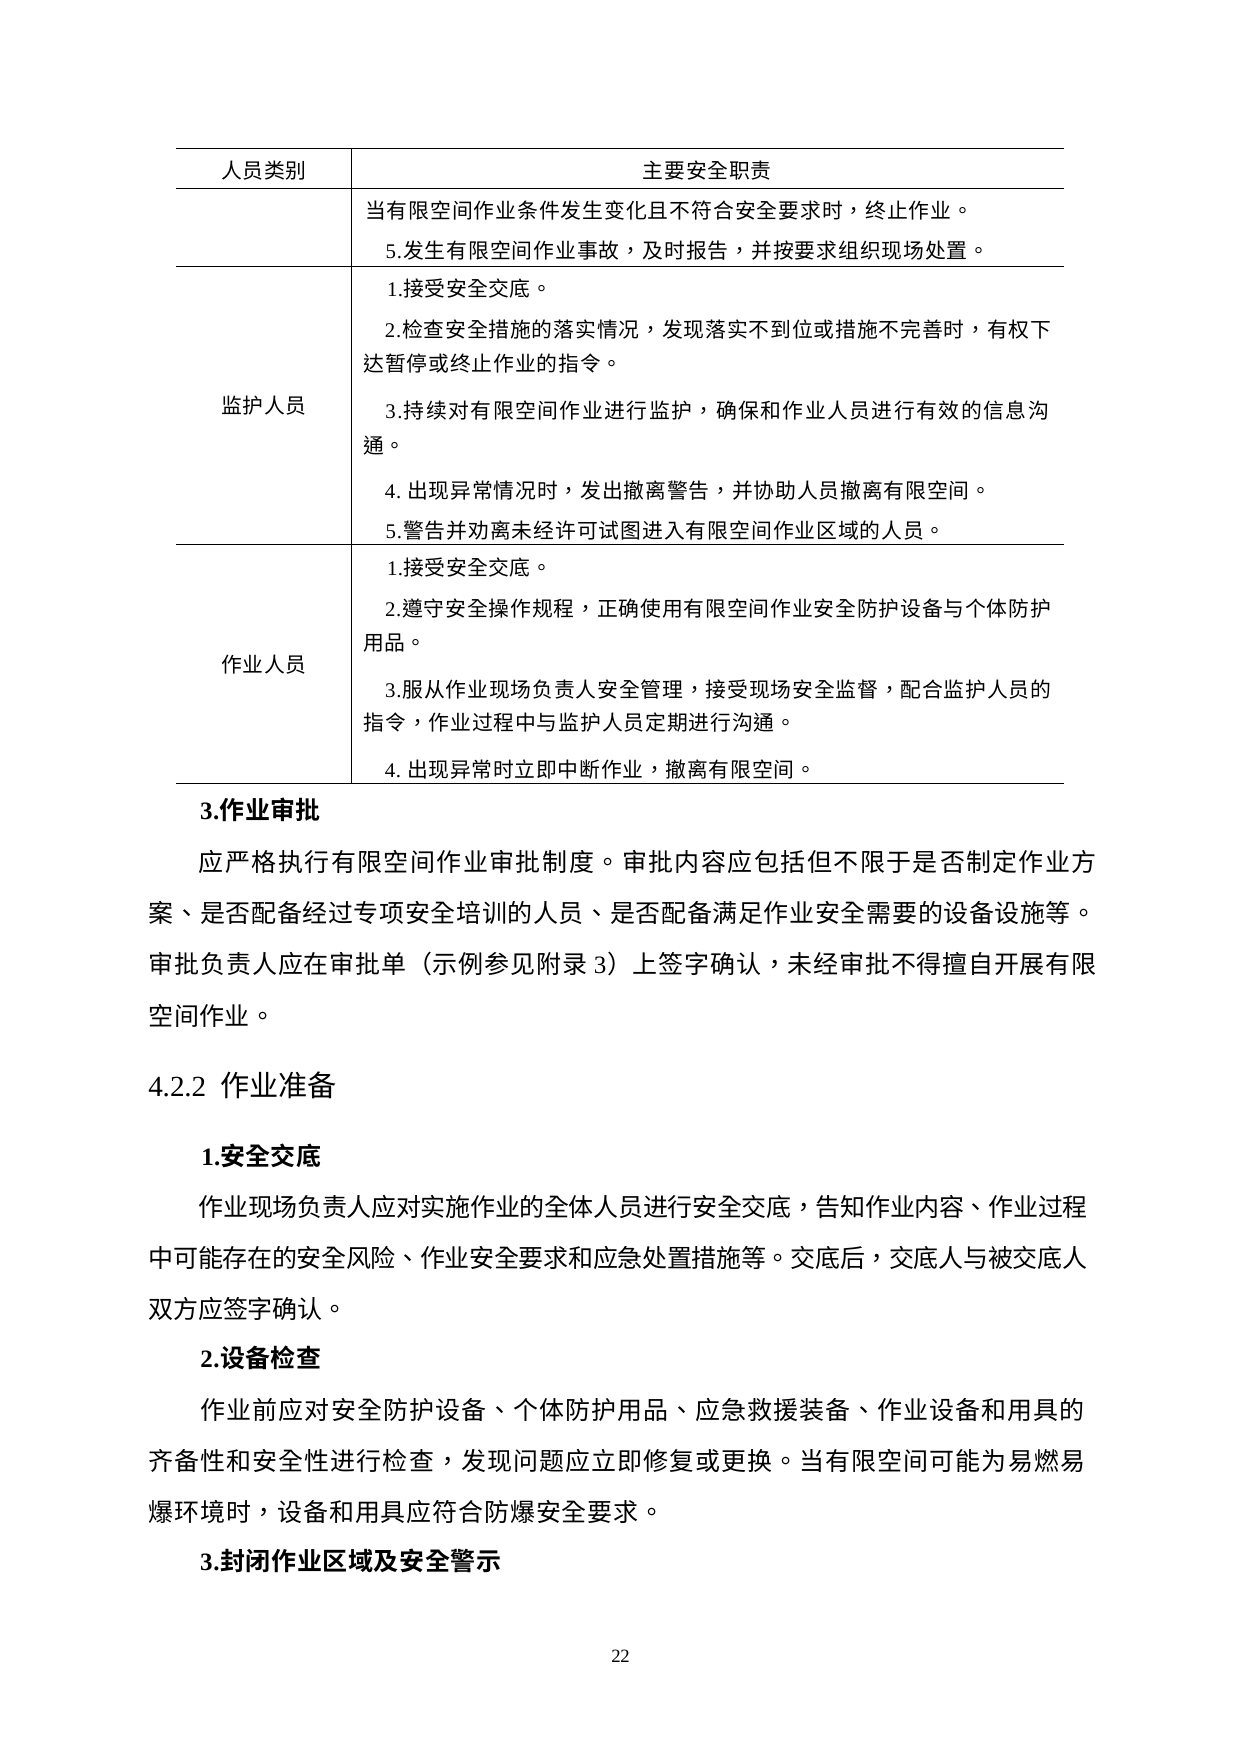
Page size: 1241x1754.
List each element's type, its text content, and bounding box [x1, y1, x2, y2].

text 2.设备检查 [200, 1343, 1096, 1374]
table_cell 作业人员 [176, 545, 351, 783]
text 作业现场负责人应对实施作业的全体人员进行安全交底，告知作业内容、作业过程 中可能存在的安全风险、作业安全要求和应急处置措施等。交底后，交底人与被交底人 双方应签字确认。 [148, 1190, 1089, 1326]
text 应严格执行有限空间作业审批制度。审批内容应包括但不限于是否制定作业方 案、是否配备经过专项安全培训的人员、是否配备满足作业安全需要的设备设施等。 审批负责人应在审批单（示例参见附录3）上签字确认，未经审批不得擅自开展有限 空间作业。 [149, 845, 1096, 1032]
table_cell 1.接受安全交底。 2.遵守安全操作规程，正确使用有限空间作业安全防护设备与个体防护 用品。 3.服从作业现场负责人安全管理，接受现场安全监督，配合监护人员的 指令，作业过程中与监护人员定期进行沟通。 4. 出现异常时立即中断作业，撤离有限空间。 [352, 545, 1064, 783]
table_header 主要安全职责 [352, 149, 1064, 188]
table_header 人员类别 [176, 149, 351, 188]
text 作业前应对安全防护设备、个体防护用品、应急救援装备、作业设备和用具的 齐备性和安全性进行检查，发现问题应立即修复或更换。当有限空间可能为易燃易 爆环境时，设备和用具应符合防爆安全要求。 [148, 1393, 1088, 1529]
text 3.作业审批 [200, 795, 1096, 826]
table_cell [176, 189, 351, 266]
text 4.2.2 作业准备 [148, 1067, 1096, 1103]
text 1.安全交底 [201, 1140, 1096, 1171]
table_cell 监护人员 [176, 267, 351, 544]
text 3.封闭作业区域及安全警示 [200, 1546, 1096, 1577]
table_cell 1.接受安全交底。 2.检查安全措施的落实情况，发现落实不到位或措施不完善时，有权下 达暂停或终止作业的指令。 3.持续对有限空间作业进行监护，确保和作业人员进行有效的信息沟 通。 4. 出现异常情况时，发出撤离警告，并协助人员撤离有限空间。 5.警告并劝离未经许可试图进入有限空间作业区域的人员。 [352, 267, 1064, 544]
table_cell 当有限空间作业条件发生变化且不符合安全要求时，终止作业。 5.发生有限空间作业事故，及时报告，并按要求组织现场处置。 [352, 189, 1064, 266]
